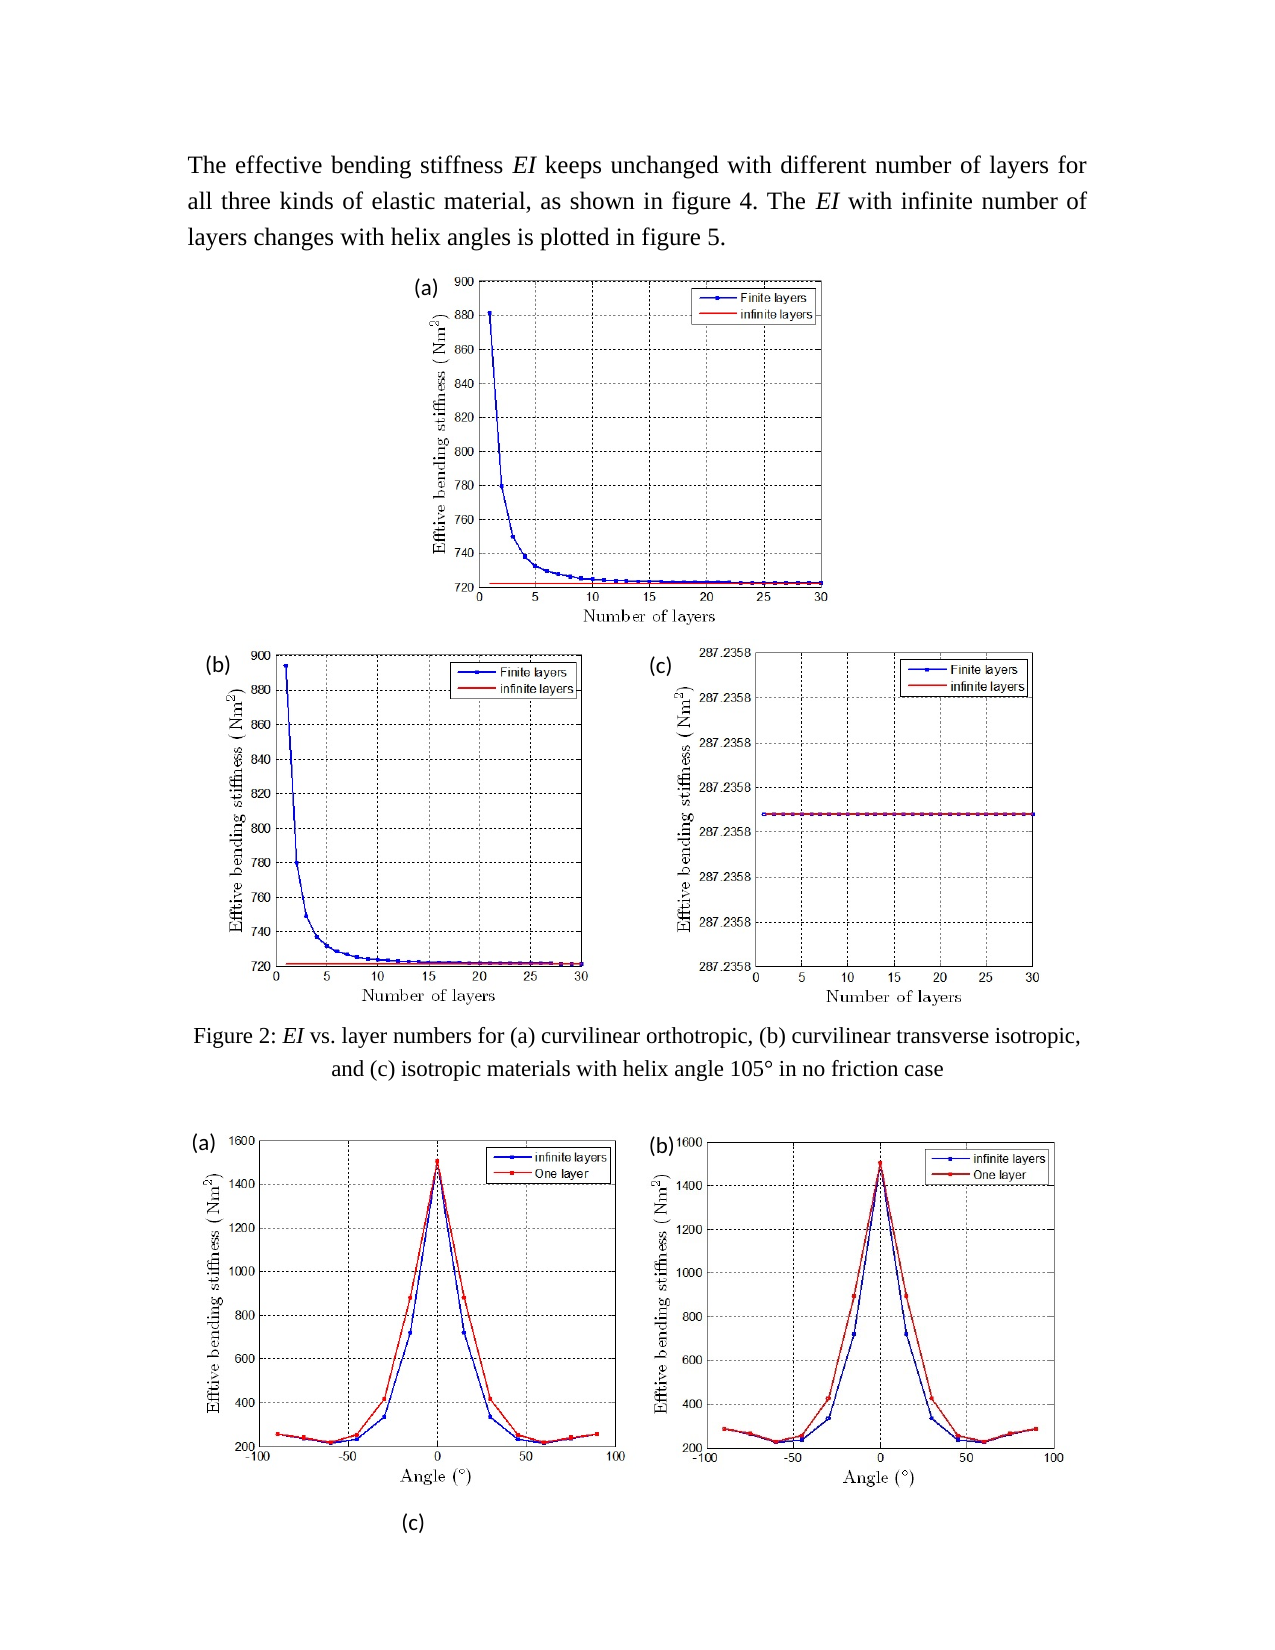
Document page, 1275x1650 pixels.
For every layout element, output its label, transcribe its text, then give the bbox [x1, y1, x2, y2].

text Figure 2: EI vs. layer numbers for (a) curvilinear orthotropic, (b) curvilinear transverse isotropic, and (c) isotropic materials with helix angle 105° in no friction case [187, 1022, 1087, 1081]
text The effective bending stiffness EI keeps unchanged with different number of layers for all three kinds of elastic material, as shown in figure 4. The EI with infinite number of layers changes with helix angles is plotted in figure 5. [187, 150, 1087, 251]
picture [661, 639, 1058, 1015]
picture [424, 257, 851, 633]
picture [194, 1123, 1081, 1499]
picture [217, 639, 605, 1015]
